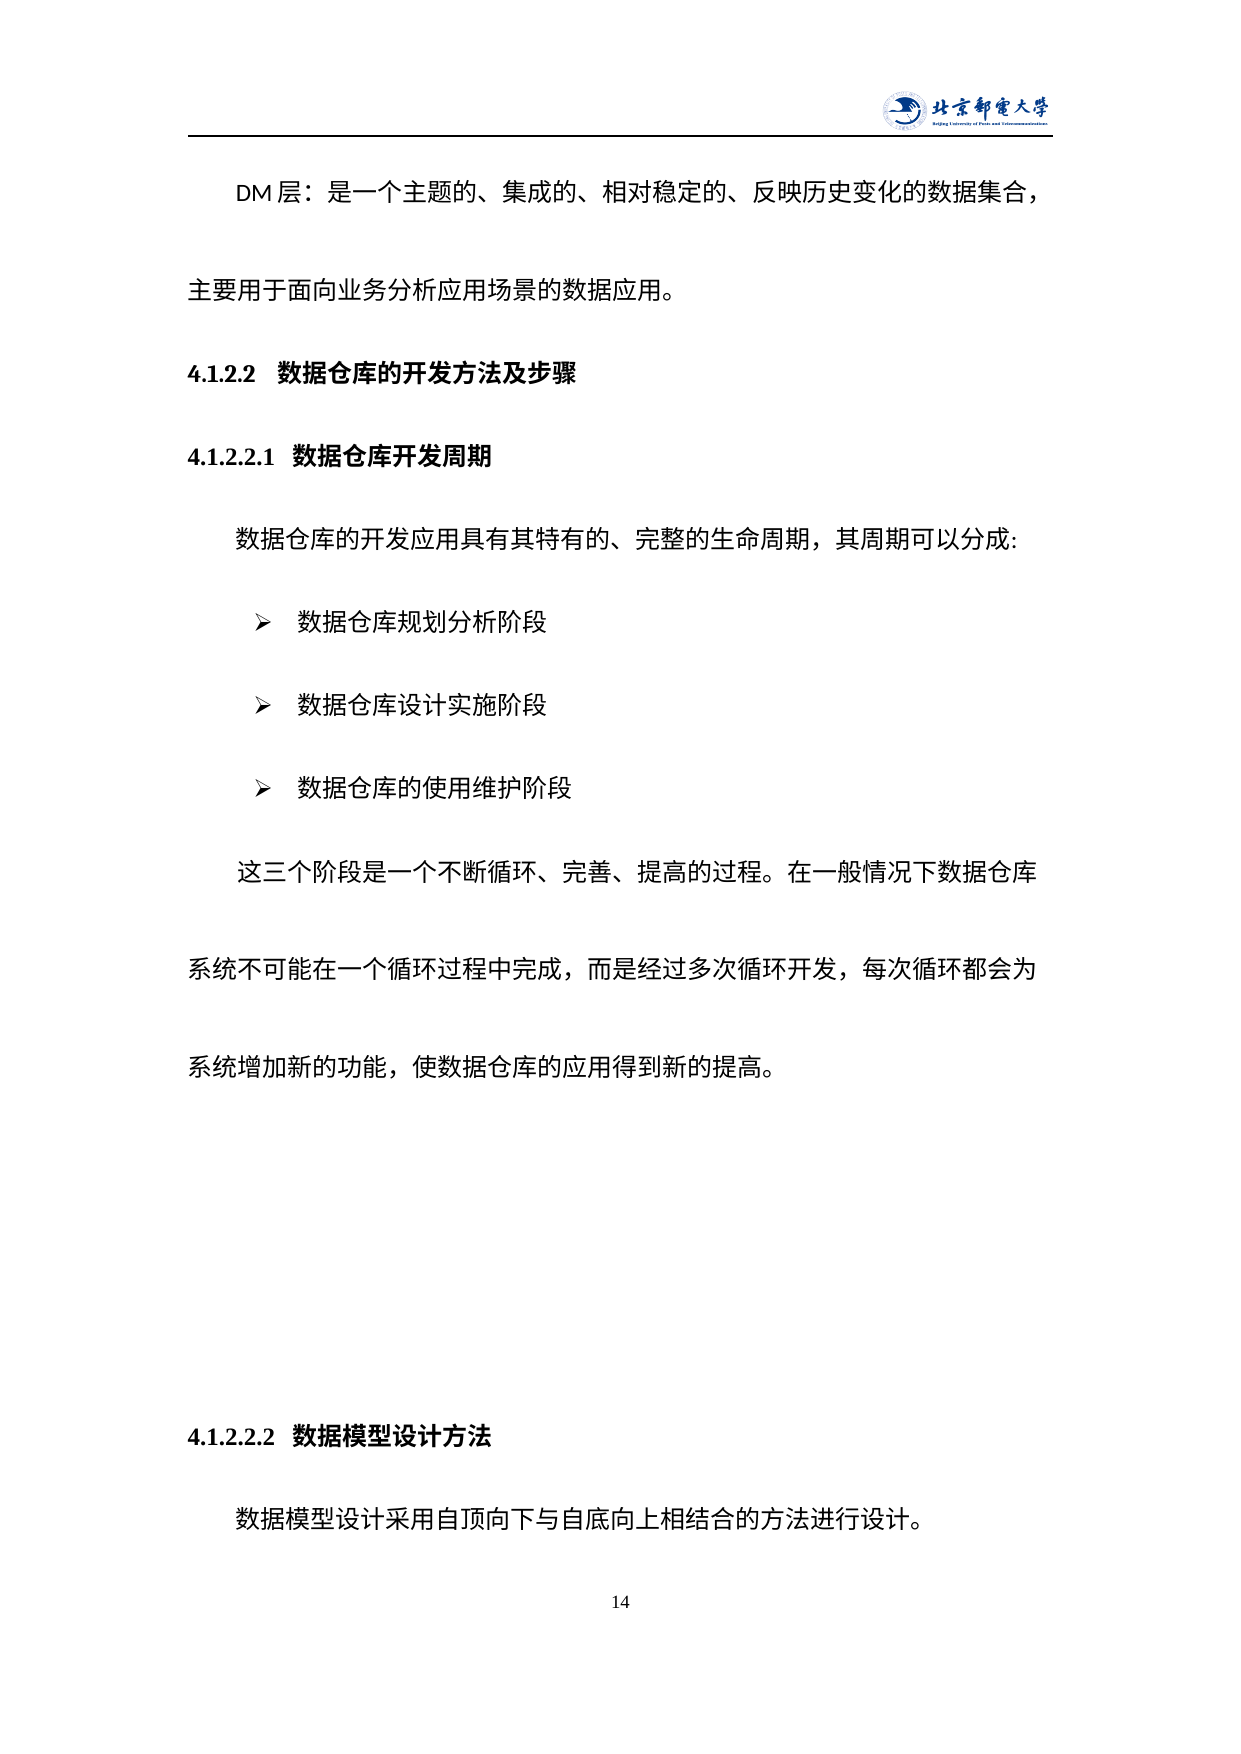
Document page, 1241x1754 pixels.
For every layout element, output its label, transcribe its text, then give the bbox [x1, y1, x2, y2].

picture [878, 88, 1053, 134]
subtitle 数据仓库的开发方法及步骤 [187, 339, 1053, 404]
list 数据仓库的使用维护阶段 [253, 754, 1053, 819]
text 数据模型设计采用自顶向下与自底向上相结合的方法进行设计。 [187, 1485, 1053, 1550]
list 数据仓库设计实施阶段 [253, 671, 1053, 736]
list 这三个阶段是一个不断循环、完善、提高的过程。在一般情况下数据仓库系统不可能在一个循环过程中完成，而是经过多次循环开发，每次循环都会为系统增加新的功能，使数据仓库的应用得到新的提高。 [187, 838, 1053, 1098]
text 数据仓库的开发应用具有其特有的、完整的生命周期，其周期可以分成: [187, 505, 1053, 570]
subtitle 数据模型设计方法 [187, 1402, 1053, 1467]
text DM层：是一个主题的、集成的、相对稳定的、反映历史变化的数据集合，主要用于面向业务分析应用场景的数据应用。 [187, 158, 1053, 321]
list 数据仓库规划分析阶段 [253, 588, 1053, 653]
subtitle 数据仓库开发周期 [187, 422, 1053, 487]
